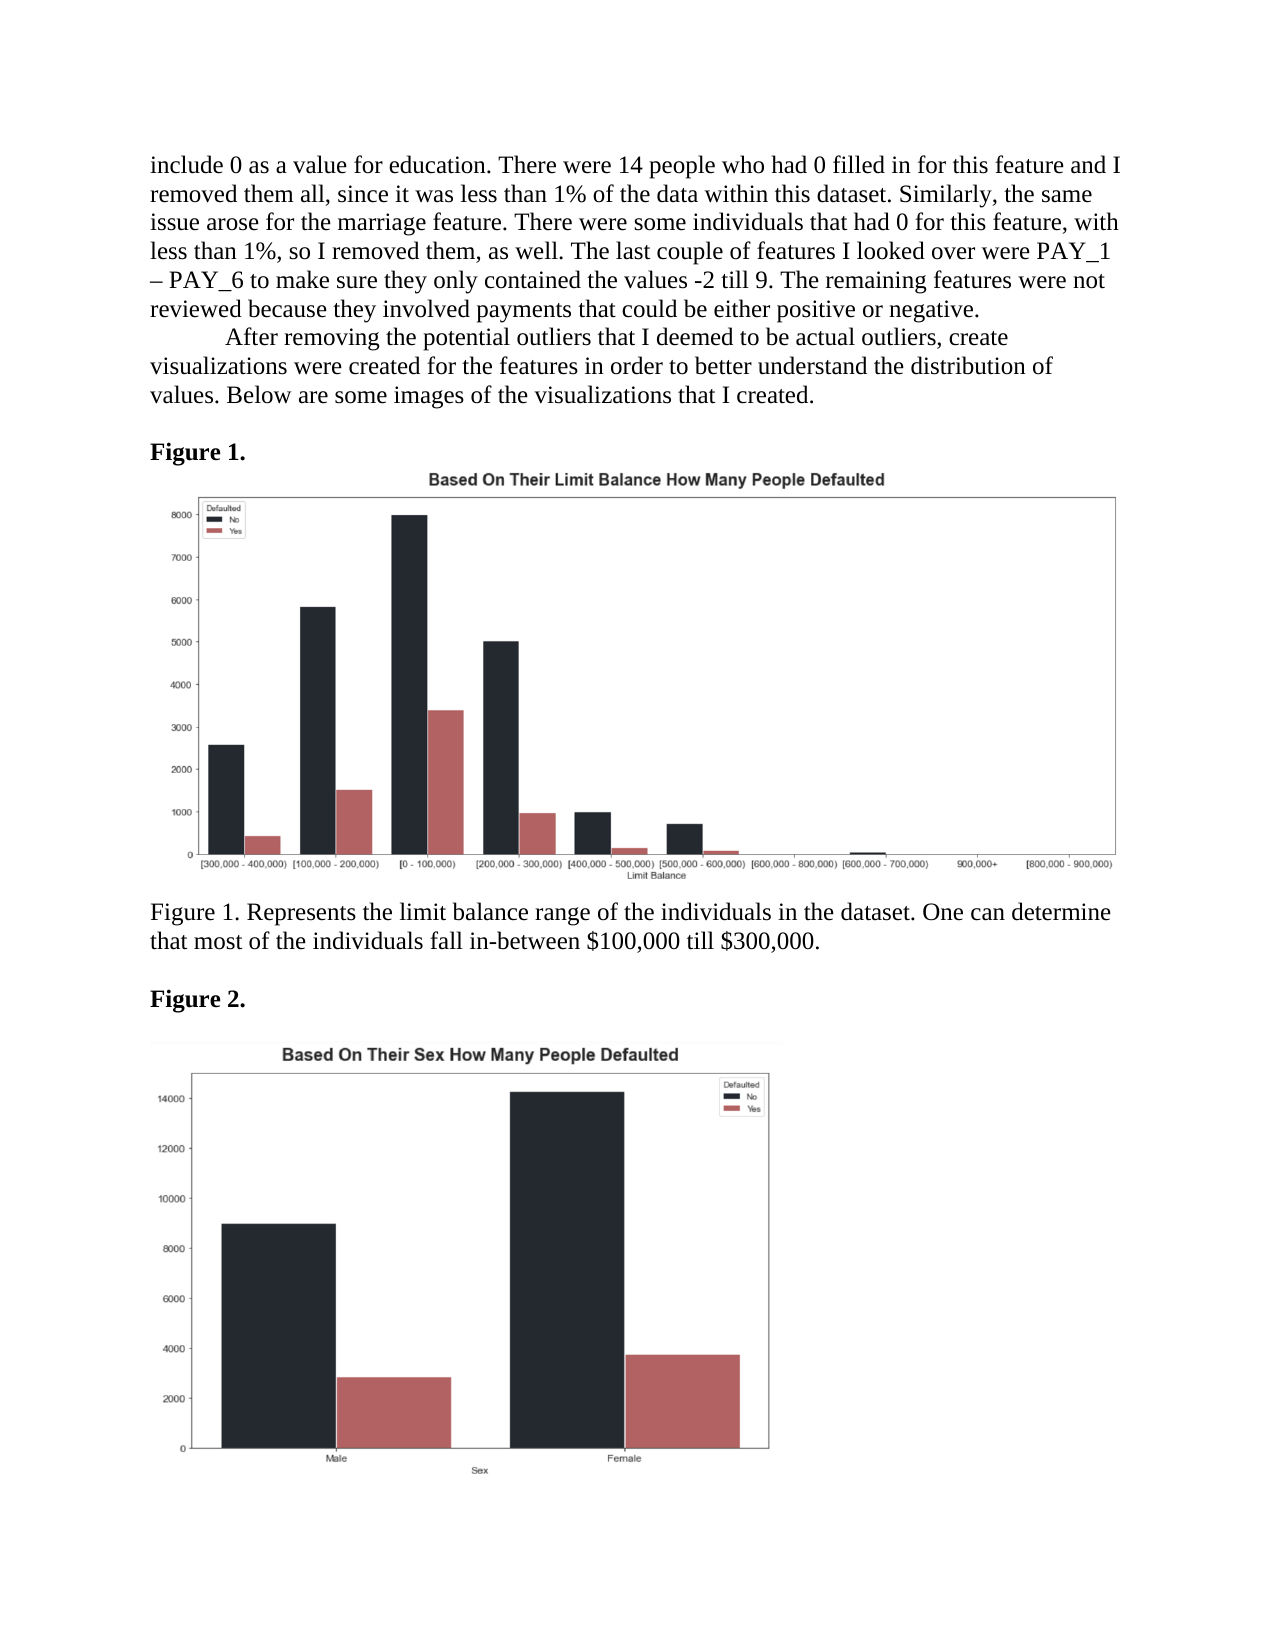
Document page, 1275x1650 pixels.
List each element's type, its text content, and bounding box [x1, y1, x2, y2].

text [150, 150, 1125, 322]
picture [150, 1041, 784, 1480]
text Figure 1. [150, 437, 1125, 466]
text Figure 2. [150, 984, 1125, 1012]
text After removing the potential outliers that I deemed to be actual outliers, create visualizations were created for the features in order to better understand the distribution of values. Below are some images of the visualizations that I created. [150, 322, 1125, 409]
picture [150, 466, 1122, 888]
